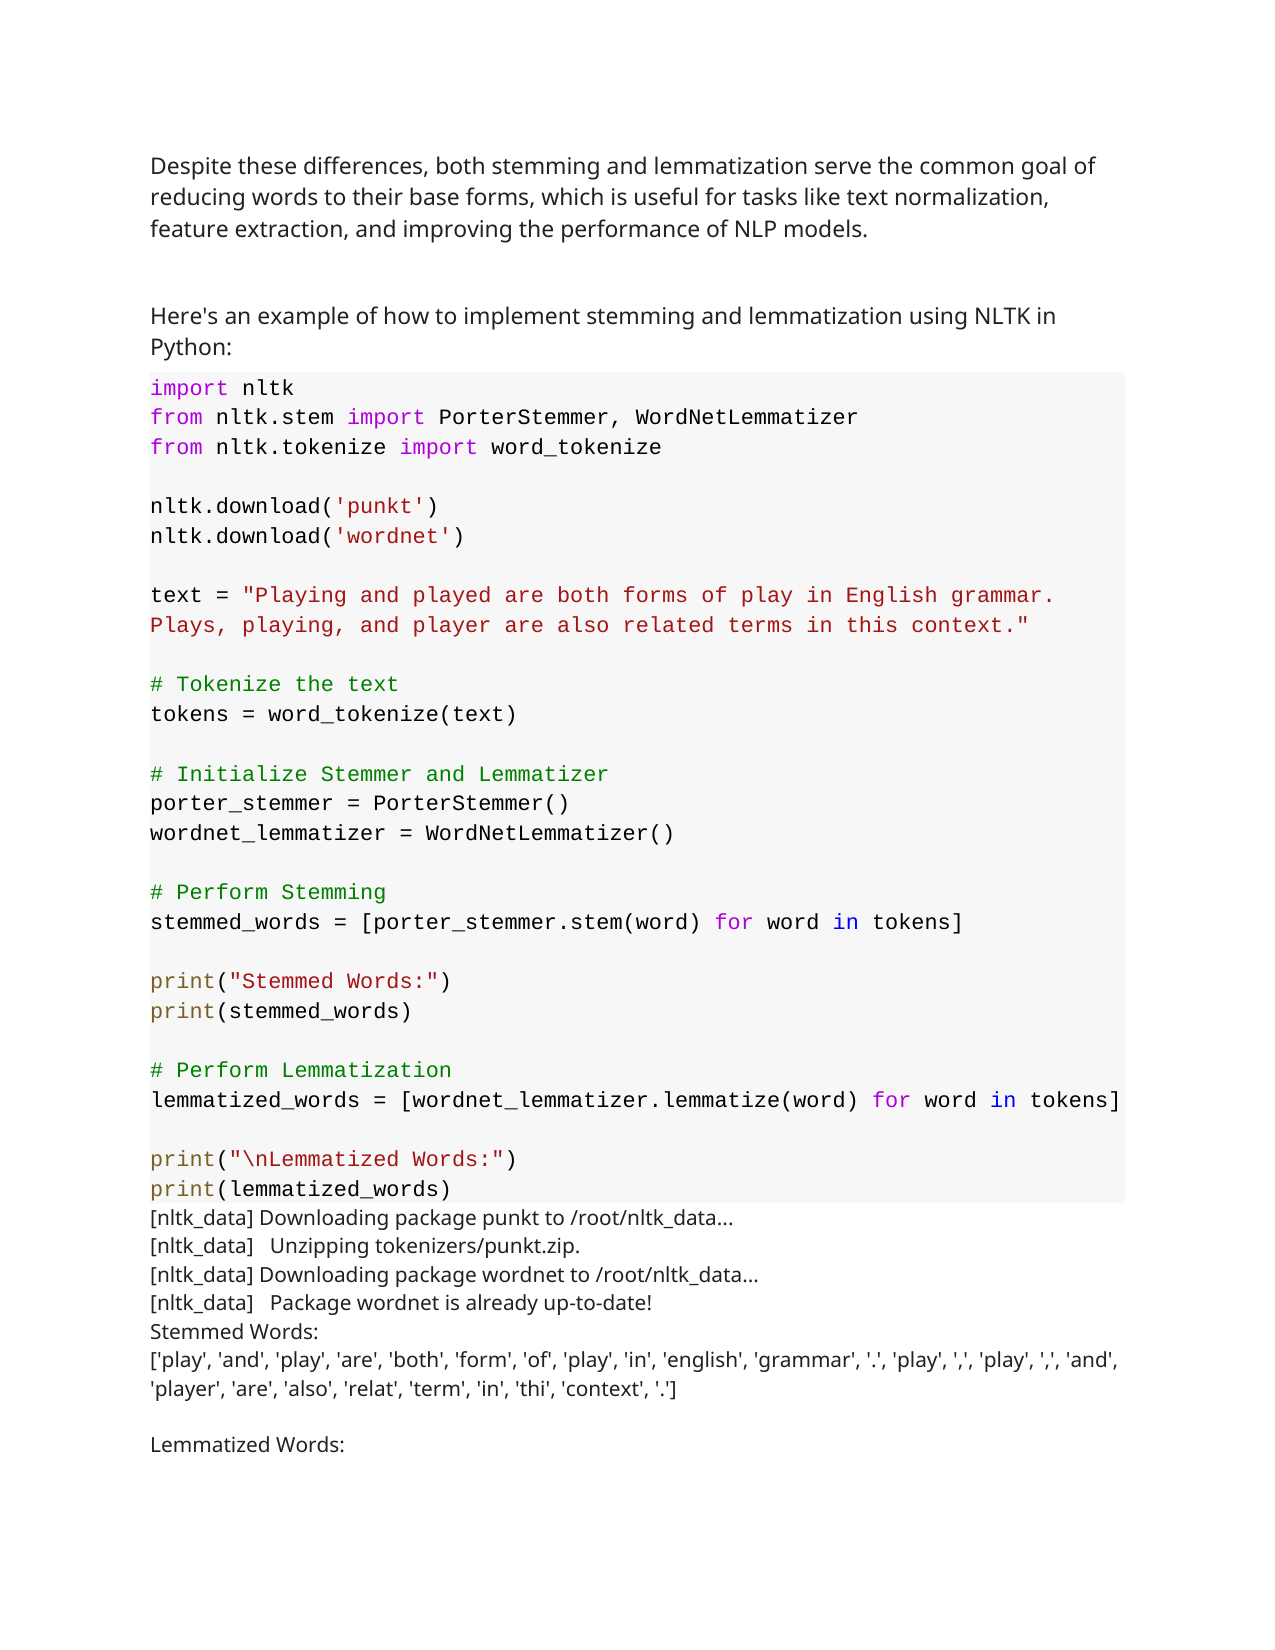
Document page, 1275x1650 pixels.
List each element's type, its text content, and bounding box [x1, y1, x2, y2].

text print("Stemmed Words:") [150, 966, 1125, 995]
text porter_stemmer = PorterStemmer() [150, 787, 1125, 817]
text print("\nLemmatized Words:") [150, 1144, 1125, 1173]
text [nltk_data] Downloading package punkt to /root/nltk_data... [150, 1203, 1125, 1232]
text # Initialize Stemmer and Lemmatizer [150, 758, 1125, 787]
text from nltk.tokenize import word_tokenize [150, 431, 1125, 461]
text Stemmed Words: [150, 1317, 1125, 1345]
text text = "Playing and played are both forms of play in English grammar. Plays, playing, and player are also related terms in this context." [150, 580, 1125, 639]
text [nltk_data] Downloading package wordnet to /root/nltk_data... [150, 1260, 1125, 1288]
text # Perform Lemmatization [150, 1055, 1125, 1084]
text ['play', 'and', 'play', 'are', 'both', 'form', 'of', 'play', 'in', 'english', 'grammar', '.', 'play', ',', 'play', ',', 'and', 'player', 'are', 'also', 'relat', 'term', 'in', 'thi', 'context', '.'] [150, 1345, 1125, 1402]
text nltk.download('punkt') [150, 491, 1125, 520]
text [nltk_data] Package wordnet is already up-to-date! [150, 1288, 1125, 1317]
text from nltk.stem import PorterStemmer, WordNetLemmatizer [150, 402, 1125, 431]
text import nltk [150, 372, 1125, 402]
text lemmatized_words = [wordnet_lemmatizer.lemmatize(word) for word in tokens] [150, 1084, 1125, 1114]
text stemmed_words = [porter_stemmer.stem(word) for word in tokens] [150, 906, 1125, 936]
text [nltk_data] Unzipping tokenizers/punkt.zip. [150, 1232, 1125, 1260]
text # Tokenize the text [150, 669, 1125, 698]
text print(stemmed_words) [150, 995, 1125, 1025]
text nltk.download('wordnet') [150, 520, 1125, 550]
text Lemmatized Words: [150, 1431, 1125, 1459]
text # Perform Stemming [150, 877, 1125, 906]
text tokens = word_tokenize(text) [150, 698, 1125, 728]
text Here's an example of how to implement stemming and lemmatization using NLTK in Python: [150, 300, 1125, 362]
text wordnet_lemmatizer = WordNetLemmatizer() [150, 817, 1125, 847]
text print(lemmatized_words) [150, 1173, 1125, 1203]
